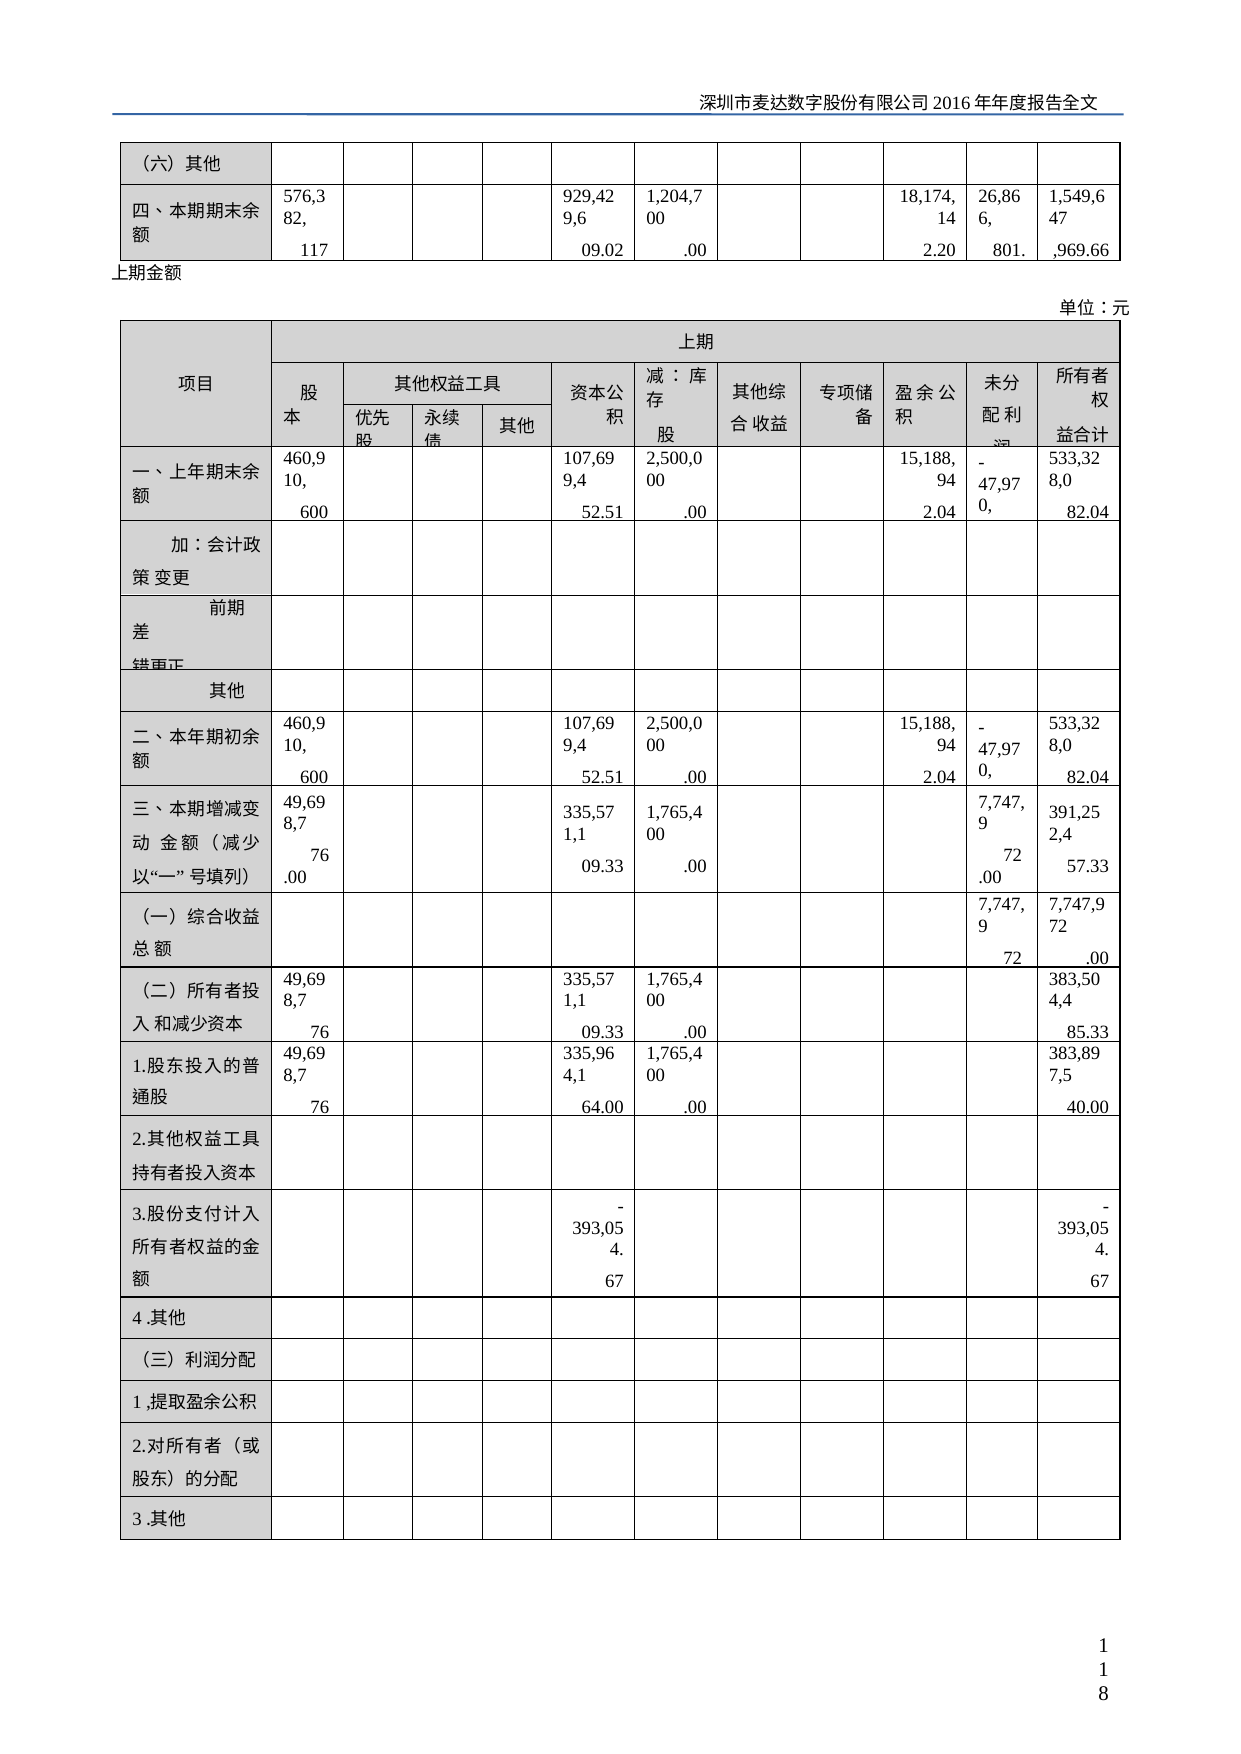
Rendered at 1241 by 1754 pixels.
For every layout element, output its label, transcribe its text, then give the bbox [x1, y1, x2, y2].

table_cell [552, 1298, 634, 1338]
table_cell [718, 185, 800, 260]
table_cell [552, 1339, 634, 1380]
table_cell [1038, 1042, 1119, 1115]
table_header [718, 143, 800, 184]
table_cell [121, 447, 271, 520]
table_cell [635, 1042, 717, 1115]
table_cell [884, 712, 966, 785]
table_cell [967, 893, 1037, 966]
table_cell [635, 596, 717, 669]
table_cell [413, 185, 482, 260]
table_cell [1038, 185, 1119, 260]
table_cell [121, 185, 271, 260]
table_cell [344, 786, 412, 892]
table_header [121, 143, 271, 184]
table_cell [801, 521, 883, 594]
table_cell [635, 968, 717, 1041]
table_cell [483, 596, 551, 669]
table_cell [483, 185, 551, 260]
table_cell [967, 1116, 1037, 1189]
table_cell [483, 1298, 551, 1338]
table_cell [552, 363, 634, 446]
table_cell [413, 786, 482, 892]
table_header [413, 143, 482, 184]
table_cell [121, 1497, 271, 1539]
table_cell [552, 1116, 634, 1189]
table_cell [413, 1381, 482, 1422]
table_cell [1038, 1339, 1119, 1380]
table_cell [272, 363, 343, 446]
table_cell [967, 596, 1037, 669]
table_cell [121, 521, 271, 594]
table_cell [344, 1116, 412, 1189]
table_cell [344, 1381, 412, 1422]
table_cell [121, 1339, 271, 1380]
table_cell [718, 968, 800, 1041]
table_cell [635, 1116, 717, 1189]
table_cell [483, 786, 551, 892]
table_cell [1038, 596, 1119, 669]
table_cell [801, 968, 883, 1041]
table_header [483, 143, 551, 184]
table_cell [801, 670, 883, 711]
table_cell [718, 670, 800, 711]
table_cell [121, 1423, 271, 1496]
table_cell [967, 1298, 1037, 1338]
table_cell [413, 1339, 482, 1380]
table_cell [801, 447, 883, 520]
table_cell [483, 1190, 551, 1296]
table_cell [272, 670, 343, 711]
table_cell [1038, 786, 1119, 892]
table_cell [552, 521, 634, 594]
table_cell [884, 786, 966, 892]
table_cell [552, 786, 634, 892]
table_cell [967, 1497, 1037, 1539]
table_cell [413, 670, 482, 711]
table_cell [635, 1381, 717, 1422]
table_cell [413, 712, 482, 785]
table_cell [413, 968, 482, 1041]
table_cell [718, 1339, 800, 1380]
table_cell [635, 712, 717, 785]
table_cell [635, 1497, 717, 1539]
text 上期金额 [111, 261, 1130, 285]
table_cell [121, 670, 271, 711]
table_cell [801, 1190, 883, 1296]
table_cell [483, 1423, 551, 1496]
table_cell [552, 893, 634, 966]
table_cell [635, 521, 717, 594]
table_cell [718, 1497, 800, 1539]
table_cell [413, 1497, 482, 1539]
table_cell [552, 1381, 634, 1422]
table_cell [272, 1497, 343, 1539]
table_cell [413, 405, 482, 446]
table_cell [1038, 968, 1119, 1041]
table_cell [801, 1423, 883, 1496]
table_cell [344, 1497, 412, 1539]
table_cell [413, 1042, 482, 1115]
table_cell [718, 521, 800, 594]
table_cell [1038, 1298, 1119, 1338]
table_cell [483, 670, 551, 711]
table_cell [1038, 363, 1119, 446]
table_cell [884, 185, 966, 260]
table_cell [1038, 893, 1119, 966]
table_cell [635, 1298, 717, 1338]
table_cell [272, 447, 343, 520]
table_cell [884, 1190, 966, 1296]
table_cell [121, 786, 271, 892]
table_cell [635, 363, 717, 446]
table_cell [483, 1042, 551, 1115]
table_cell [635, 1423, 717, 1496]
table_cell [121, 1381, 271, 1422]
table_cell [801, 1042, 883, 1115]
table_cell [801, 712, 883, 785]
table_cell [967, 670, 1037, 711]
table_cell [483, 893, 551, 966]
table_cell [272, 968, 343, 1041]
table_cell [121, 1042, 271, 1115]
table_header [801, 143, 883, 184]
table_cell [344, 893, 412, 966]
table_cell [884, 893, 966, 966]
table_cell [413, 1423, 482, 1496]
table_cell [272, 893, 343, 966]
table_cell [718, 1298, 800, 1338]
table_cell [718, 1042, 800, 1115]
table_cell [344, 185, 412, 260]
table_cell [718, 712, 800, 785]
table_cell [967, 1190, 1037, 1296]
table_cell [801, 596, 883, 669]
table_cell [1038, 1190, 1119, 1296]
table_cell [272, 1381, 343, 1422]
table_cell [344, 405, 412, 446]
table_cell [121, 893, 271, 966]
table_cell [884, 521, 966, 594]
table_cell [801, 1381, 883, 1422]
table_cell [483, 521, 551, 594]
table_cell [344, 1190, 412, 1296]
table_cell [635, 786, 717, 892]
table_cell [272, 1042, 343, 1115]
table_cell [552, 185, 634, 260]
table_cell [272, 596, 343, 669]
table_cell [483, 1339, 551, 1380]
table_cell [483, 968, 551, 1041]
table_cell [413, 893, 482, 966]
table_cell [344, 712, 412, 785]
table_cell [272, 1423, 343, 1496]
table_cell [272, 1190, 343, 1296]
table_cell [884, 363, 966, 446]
text 单位：元 [111, 296, 1130, 320]
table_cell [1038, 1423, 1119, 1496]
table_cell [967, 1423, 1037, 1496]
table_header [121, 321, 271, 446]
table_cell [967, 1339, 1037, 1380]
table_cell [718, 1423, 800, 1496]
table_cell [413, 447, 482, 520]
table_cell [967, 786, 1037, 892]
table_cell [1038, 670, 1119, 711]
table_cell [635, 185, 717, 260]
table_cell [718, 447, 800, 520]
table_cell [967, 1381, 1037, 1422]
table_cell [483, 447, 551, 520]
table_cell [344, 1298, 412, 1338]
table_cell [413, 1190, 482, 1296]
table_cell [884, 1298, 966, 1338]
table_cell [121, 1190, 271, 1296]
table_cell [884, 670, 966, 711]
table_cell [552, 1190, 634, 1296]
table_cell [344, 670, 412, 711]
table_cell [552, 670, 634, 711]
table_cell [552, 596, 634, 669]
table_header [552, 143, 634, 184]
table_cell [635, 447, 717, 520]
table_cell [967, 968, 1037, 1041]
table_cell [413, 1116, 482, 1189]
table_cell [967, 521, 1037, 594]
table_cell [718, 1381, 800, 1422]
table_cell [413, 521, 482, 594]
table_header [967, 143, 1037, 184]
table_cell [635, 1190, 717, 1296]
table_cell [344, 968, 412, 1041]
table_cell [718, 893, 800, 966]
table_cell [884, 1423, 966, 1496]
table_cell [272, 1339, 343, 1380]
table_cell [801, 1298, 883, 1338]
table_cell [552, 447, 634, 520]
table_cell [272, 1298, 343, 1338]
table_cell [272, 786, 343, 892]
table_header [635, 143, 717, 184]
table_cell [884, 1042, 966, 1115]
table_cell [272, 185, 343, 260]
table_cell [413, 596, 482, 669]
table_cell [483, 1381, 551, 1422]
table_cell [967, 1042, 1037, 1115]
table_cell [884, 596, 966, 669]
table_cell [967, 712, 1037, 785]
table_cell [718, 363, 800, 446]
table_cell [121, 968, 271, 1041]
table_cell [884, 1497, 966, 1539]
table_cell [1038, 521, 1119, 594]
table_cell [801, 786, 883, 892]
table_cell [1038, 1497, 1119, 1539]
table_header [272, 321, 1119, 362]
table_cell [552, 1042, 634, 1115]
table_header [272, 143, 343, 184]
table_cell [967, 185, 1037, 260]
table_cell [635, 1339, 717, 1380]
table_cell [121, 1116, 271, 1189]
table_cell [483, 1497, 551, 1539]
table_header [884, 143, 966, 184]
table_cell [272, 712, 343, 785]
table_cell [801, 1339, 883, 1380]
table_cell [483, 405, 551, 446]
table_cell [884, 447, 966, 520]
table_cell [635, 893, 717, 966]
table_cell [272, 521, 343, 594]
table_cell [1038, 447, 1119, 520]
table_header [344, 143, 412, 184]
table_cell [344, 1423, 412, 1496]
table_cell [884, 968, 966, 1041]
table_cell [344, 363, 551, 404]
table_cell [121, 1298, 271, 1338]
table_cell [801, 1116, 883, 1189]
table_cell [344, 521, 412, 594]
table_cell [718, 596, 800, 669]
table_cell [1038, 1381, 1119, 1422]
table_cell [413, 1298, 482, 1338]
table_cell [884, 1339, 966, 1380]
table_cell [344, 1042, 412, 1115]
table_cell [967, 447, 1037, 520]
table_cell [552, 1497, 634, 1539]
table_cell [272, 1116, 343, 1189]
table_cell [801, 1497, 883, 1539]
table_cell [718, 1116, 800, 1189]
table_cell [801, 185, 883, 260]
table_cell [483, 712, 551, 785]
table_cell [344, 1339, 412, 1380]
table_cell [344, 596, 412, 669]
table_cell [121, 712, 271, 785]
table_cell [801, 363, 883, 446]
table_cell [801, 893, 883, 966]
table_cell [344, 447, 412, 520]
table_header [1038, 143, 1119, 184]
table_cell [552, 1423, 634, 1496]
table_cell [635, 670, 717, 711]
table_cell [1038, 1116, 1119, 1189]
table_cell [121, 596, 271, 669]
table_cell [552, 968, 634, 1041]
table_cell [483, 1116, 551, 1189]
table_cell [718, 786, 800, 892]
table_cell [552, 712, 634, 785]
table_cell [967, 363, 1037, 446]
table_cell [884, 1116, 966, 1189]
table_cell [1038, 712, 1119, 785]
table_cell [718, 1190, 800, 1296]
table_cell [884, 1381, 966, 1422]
